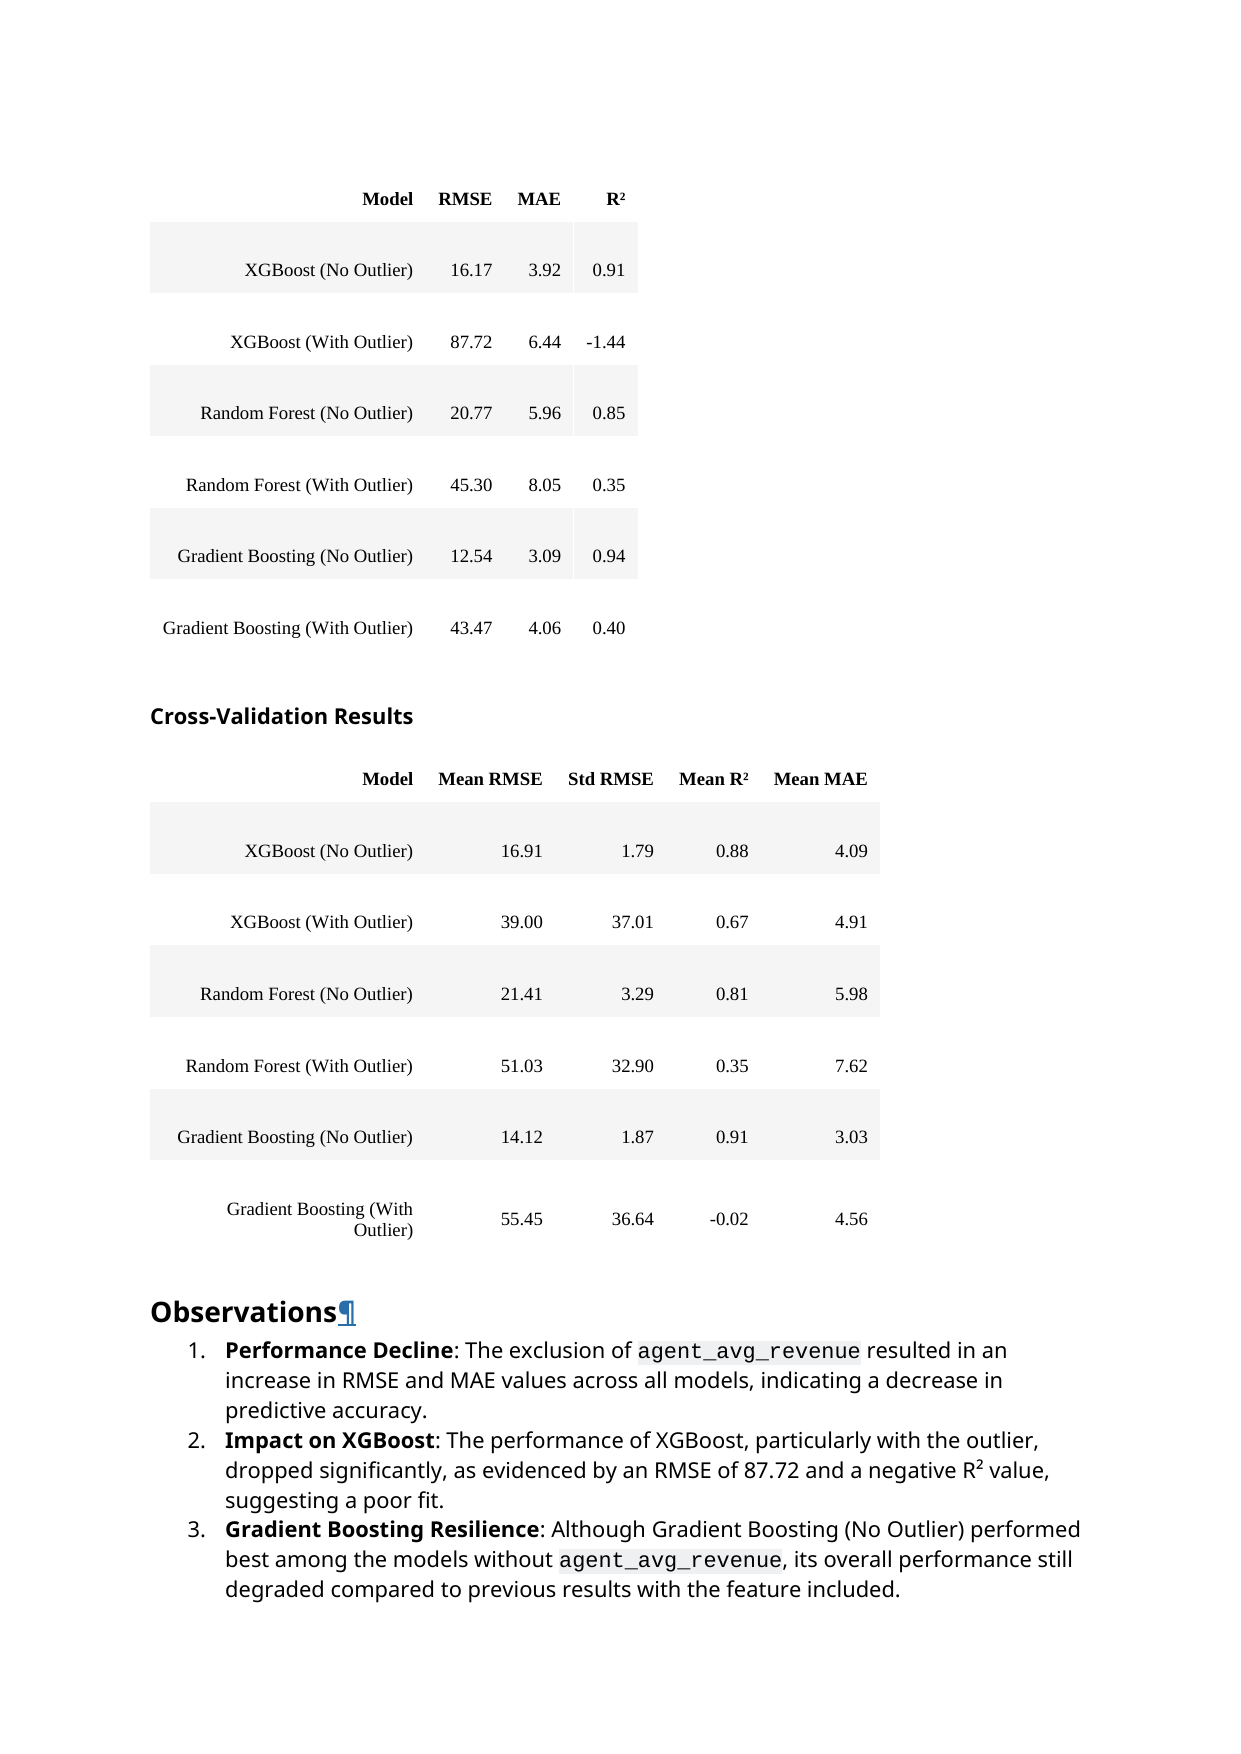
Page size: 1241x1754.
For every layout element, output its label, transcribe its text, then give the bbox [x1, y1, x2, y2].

table_header Mean RMSE [425, 731, 555, 802]
table_cell Random Forest (With Outlier) [150, 1017, 425, 1088]
table_header Model [150, 731, 425, 802]
table_cell 1.79 [555, 802, 666, 874]
table_header Model [150, 150, 426, 222]
table_cell 55.45 [425, 1160, 555, 1253]
table_cell 4.06 [505, 579, 573, 651]
table_cell 36.64 [555, 1160, 666, 1253]
table_cell 3.92 [505, 222, 573, 293]
table_cell 0.35 [574, 436, 638, 508]
list Gradient Boosting Resilience: Although Gradient Boosting (No Outlier) performed best among the models without agent_avg_revenue, its overall performance still degraded compared to previous results with the feature included. [187, 1514, 1090, 1604]
table_cell 32.90 [555, 1017, 666, 1088]
table_cell 1.87 [555, 1089, 666, 1160]
table_cell 3.29 [555, 945, 666, 1017]
table_cell XGBoost (No Outlier) [150, 222, 426, 293]
table_cell 16.17 [426, 222, 505, 293]
text Observations¶ [150, 1292, 1090, 1330]
table_cell 0.94 [574, 508, 638, 579]
table_cell XGBoost (No Outlier) [150, 802, 425, 874]
list Performance Decline: The exclusion of agent_avg_revenue resulted in an increase in RMSE and MAE values across all models, indicating a decrease in predictive accuracy. [187, 1335, 1090, 1425]
table_cell 0.67 [666, 874, 761, 945]
table_header MAE [505, 150, 573, 222]
table_cell 39.00 [425, 874, 555, 945]
table_cell 51.03 [425, 1017, 555, 1088]
table_cell 3.03 [761, 1089, 880, 1160]
table_header Mean R² [666, 731, 761, 802]
table_cell 45.30 [426, 436, 505, 508]
table_cell Random Forest (No Outlier) [150, 945, 425, 1017]
table_cell 0.91 [666, 1089, 761, 1160]
table_cell 87.72 [426, 293, 505, 365]
table_cell 21.41 [425, 945, 555, 1017]
table_cell 4.91 [761, 874, 880, 945]
table_cell 43.47 [426, 579, 505, 651]
table_cell 5.98 [761, 945, 880, 1017]
table_cell 0.81 [666, 945, 761, 1017]
table_cell 7.62 [761, 1017, 880, 1088]
table_cell Gradient Boosting (No Outlier) [150, 1089, 425, 1160]
table_cell 4.09 [761, 802, 880, 874]
table_cell Gradient Boosting (With Outlier) [150, 579, 426, 651]
table_cell 37.01 [555, 874, 666, 945]
table_cell 14.12 [425, 1089, 555, 1160]
table_cell XGBoost (With Outlier) [150, 293, 426, 365]
table_cell 8.05 [505, 436, 573, 508]
table_cell -0.02 [666, 1160, 761, 1253]
table_cell Random Forest (No Outlier) [150, 365, 426, 436]
text Cross-Validation Results [150, 701, 1090, 731]
table_cell 20.77 [426, 365, 505, 436]
table_cell 0.85 [574, 365, 638, 436]
table_cell 3.09 [505, 508, 573, 579]
table_cell Gradient Boosting (No Outlier) [150, 508, 426, 579]
table_cell 0.40 [574, 579, 638, 651]
table_cell 12.54 [426, 508, 505, 579]
table_cell 6.44 [505, 293, 573, 365]
table_cell 5.96 [505, 365, 573, 436]
table_cell 0.88 [666, 802, 761, 874]
table_cell 0.35 [666, 1017, 761, 1088]
table_cell -1.44 [574, 293, 638, 365]
list Impact on XGBoost: The performance of XGBoost, particularly with the outlier, dropped significantly, as evidenced by an RMSE of 87.72 and a negative R² value, suggesting a poor fit. [187, 1425, 1090, 1514]
table_header Std RMSE [555, 731, 666, 802]
table_cell Random Forest (With Outlier) [150, 436, 426, 508]
table_cell 0.91 [574, 222, 638, 293]
table_cell 4.56 [761, 1160, 880, 1253]
table_header R² [574, 150, 638, 222]
table_header Mean MAE [761, 731, 880, 802]
table_cell 16.91 [425, 802, 555, 874]
table_cell XGBoost (With Outlier) [150, 874, 425, 945]
table_cell Gradient Boosting (With Outlier) [150, 1160, 425, 1253]
table_header RMSE [426, 150, 505, 222]
